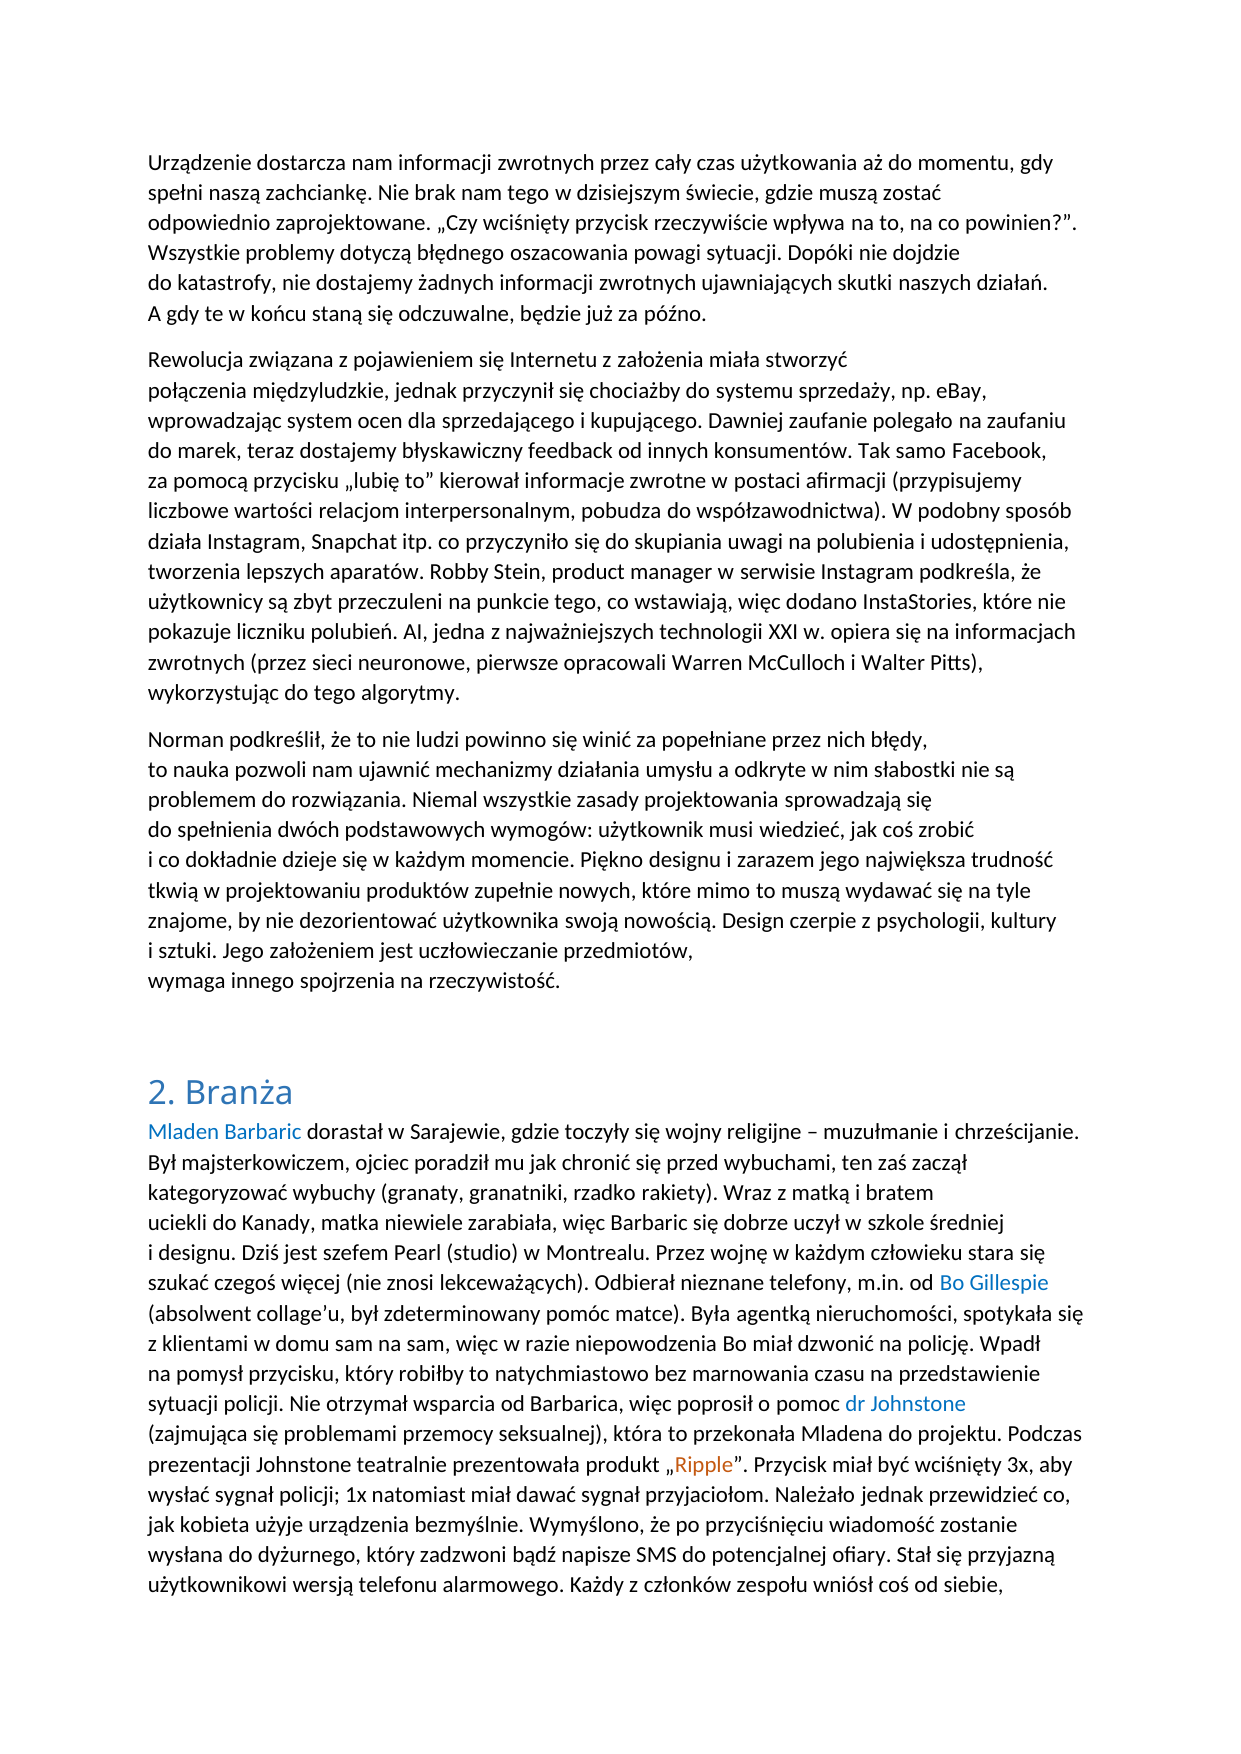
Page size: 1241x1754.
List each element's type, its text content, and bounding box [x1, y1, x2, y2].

subtitle 2. Branża [148, 1068, 1093, 1114]
text Norman podkreślił, że to nie ludzi powinno się winić za popełniane przez nich błędy, to nauka pozwoli nam ujawnić mechanizmy działania umysłu a odkryte w nim słabostki nie są problemem do rozwiązania. Niemal wszystkie zasady projektowania sprowadzają się do spełnienia dwóch podstawowych wymogów: użytkownik musi wiedzieć, jak coś zrobić i co dokładnie dzieje się w każdym momencie. Piękno designu i zarazem jego największa trudność tkwią w projektowaniu produktów zupełnie nowych, które mimo to muszą wydawać się na tyle znajome, by nie dezorientować użytkownika swoją nowością. Design czerpie z psychologii, kultury i sztuki. Jego założeniem jest uczłowieczanie przedmiotów, wymaga innego spojrzenia na rzeczywistość. [148, 725, 1093, 994]
text Urządzenie dostarcza nam informacji zwrotnych przez cały czas użytkowania aż do momentu, gdy spełni naszą zachciankę. Nie brak nam tego w dzisiejszym świecie, gdzie muszą zostać odpowiednio zaprojektowane. „Czy wciśnięty przycisk rzeczywiście wpływa na to, na co powinien?”. Wszystkie problemy dotyczą błędnego oszacowania powagi sytuacji. Dopóki nie dojdzie do katastrofy, nie dostajemy żadnych informacji zwrotnych ujawniających skutki naszych działań. A gdy te w końcu staną się odczuwalne, będzie już za późno. [148, 148, 1093, 327]
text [148, 1117, 1093, 1598]
text Rewolucja związana z pojawieniem się Internetu z założenia miała stworzyć połączenia międzyludzkie, jednak przyczynił się chociażby do systemu sprzedaży, np. eBay, wprowadzając system ocen dla sprzedającego i kupującego. Dawniej zaufanie polegało na zaufaniu do marek, teraz dostajemy błyskawiczny feedback od innych konsumentów. Tak samo Facebook, za pomocą przycisku „lubię to” kierował informacje zwrotne w postaci afirmacji (przypisujemy liczbowe wartości relacjom interpersonalnym, pobudza do współzawodnictwa). W podobny sposób działa Instagram, Snapchat itp. co przyczyniło się do skupiania uwagi na polubienia i udostępnienia, tworzenia lepszych aparatów. Robby Stein, product manager w serwisie Instagram podkreśla, że użytkownicy są zbyt przeczuleni na punkcie tego, co wstawiają, więc dodano InstaStories, które nie pokazuje liczniku polubień. AI, jedna z najważniejszych technologii XXI w. opiera się na informacjach zwrotnych (przez sieci neuronowe, pierwsze opracowali Warren McCulloch i Walter Pitts), wykorzystując do tego algorytmy. [148, 346, 1093, 706]
